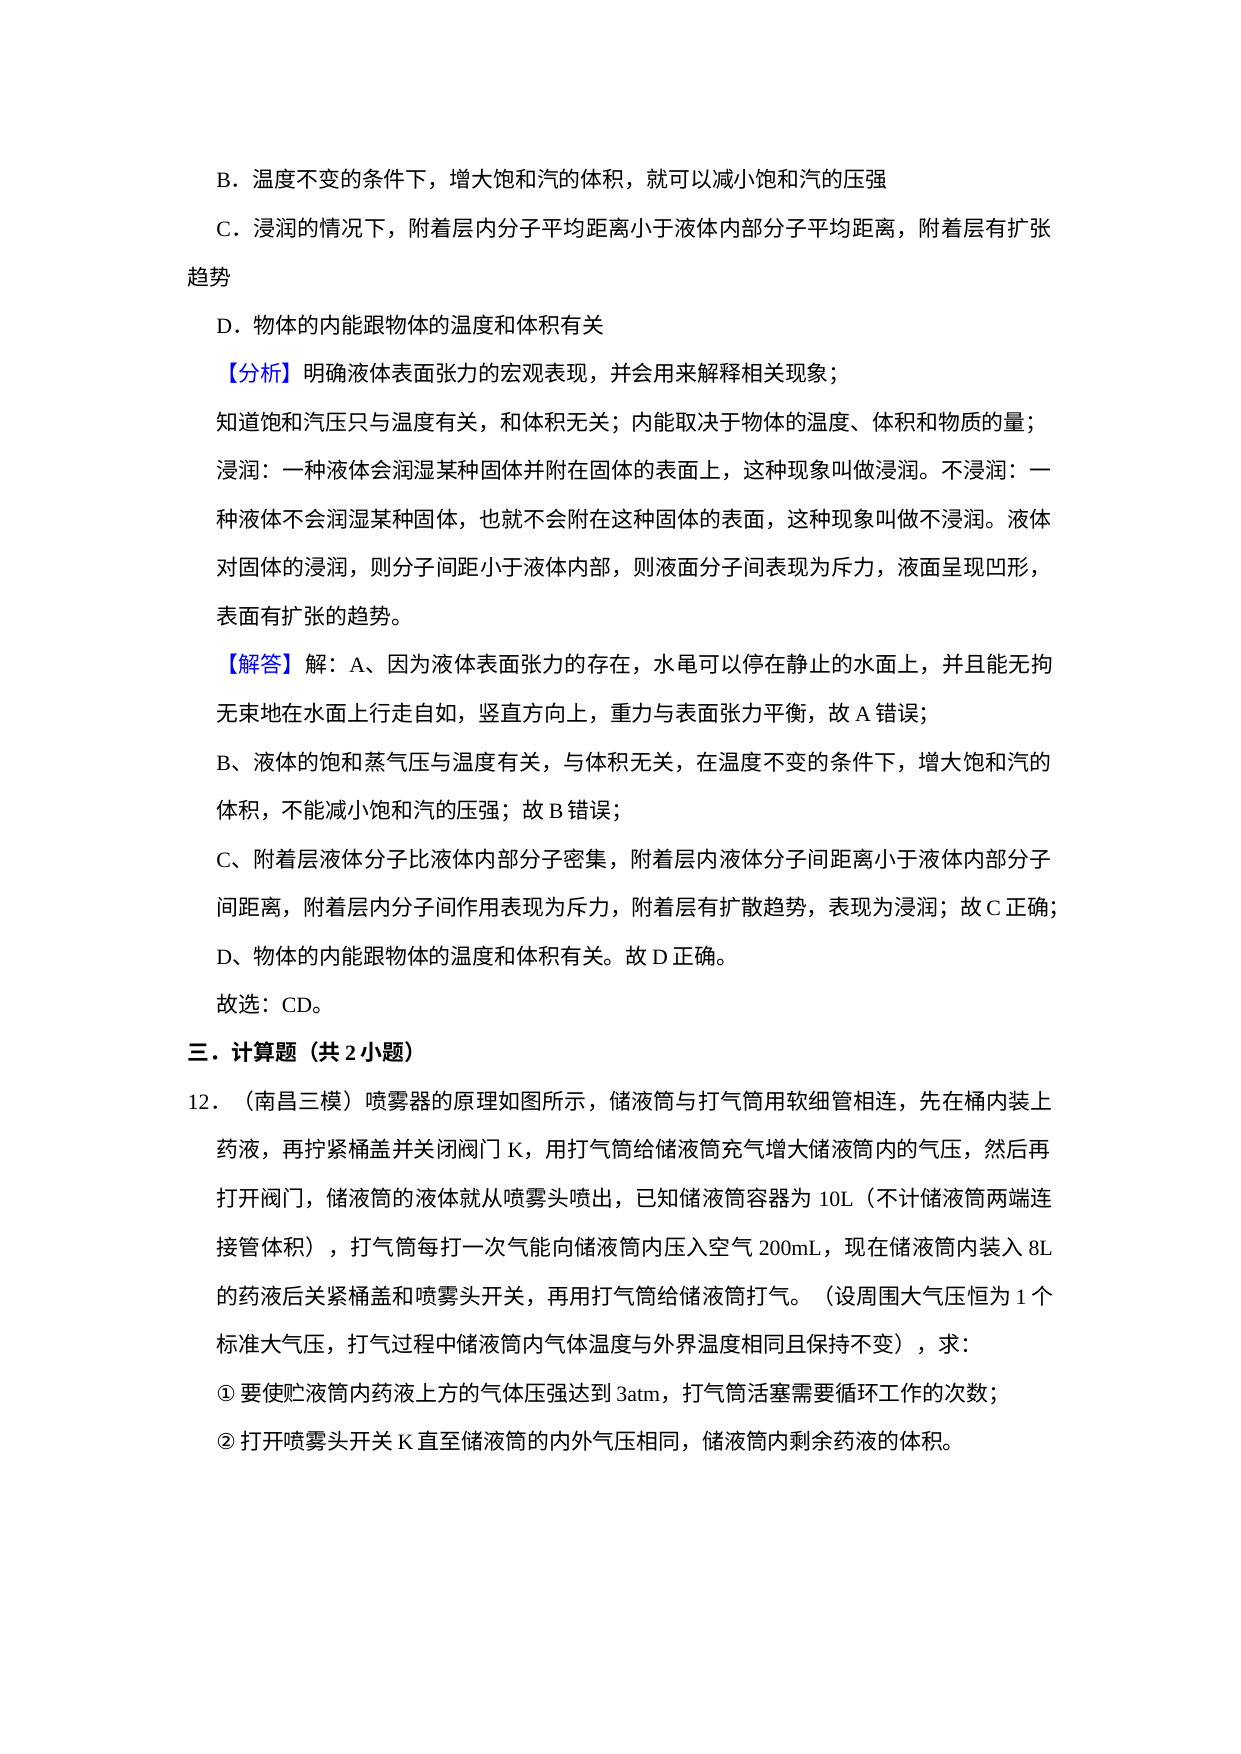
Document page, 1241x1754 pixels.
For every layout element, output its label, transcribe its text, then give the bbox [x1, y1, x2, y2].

text 【解答】解：A、因为液体表面张力的存在，水黾可以停在静止的水面上，并且能无拘无束地在水面上行走自如，竖直方向上，重力与表面张力平衡，故A错误； [216, 647, 1053, 728]
text B．温度不变的条件下，增大饱和汽的体积，就可以减小饱和汽的压强 [187, 162, 1053, 194]
text 12．（南昌三模）喷雾器的原理如图所示，储液筒与打气筒用软细管相连，先在桶内装上药液，再拧紧桶盖并关闭阀门K，用打气筒给储液筒充气增大储液筒内的气压，然后再打开阀门，储液筒的液体就从喷雾头喷出，已知储液筒容器为10L（不计储液筒两端连接管体积），打气筒每打一次气能向储液筒内压入空气200mL，现在储液筒内装入8L的药液后关紧桶盖和喷雾头开关，再用打气筒给储液筒打气。（设周围大气压恒为1个标准大气压，打气过程中储液筒内气体温度与外界温度相同且保持不变），求： [187, 1083, 1053, 1359]
text ②打开喷雾头开关K直至储液筒的内外气压相同，储液筒内剩余药液的体积。 [216, 1424, 1053, 1456]
text ①要使贮液筒内药液上方的气体压强达到3atm，打气筒活塞需要循环工作的次数； [216, 1375, 1053, 1408]
text D、物体的内能跟物体的温度和体积有关。故D正确。 [216, 938, 1053, 971]
text D．物体的内能跟物体的温度和体积有关 [187, 307, 1053, 340]
text 三．计算题（共2小题） [187, 1035, 1053, 1067]
text C．浸润的情况下，附着层内分子平均距离小于液体内部分子平均距离，附着层有扩张趋势 [187, 210, 1053, 292]
text 【分析】明确液体表面张力的宏观表现，并会用来解释相关现象； [216, 356, 1053, 388]
text 知道饱和汽压只与温度有关，和体积无关；内能取决于物体的温度、体积和物质的量； [216, 404, 1053, 437]
text 故选：CD。 [216, 987, 1053, 1019]
text B、液体的饱和蒸气压与温度有关，与体积无关，在温度不变的条件下，增大饱和汽的体积，不能减小饱和汽的压强；故B错误； [216, 744, 1053, 825]
text C、附着层液体分子比液体内部分子密集，附着层内液体分子间距离小于液体内部分子间距离，附着层内分子间作用表现为斥力，附着层有扩散趋势，表现为浸润；故C正确； [216, 841, 1053, 922]
text 浸润：一种液体会润湿某种固体并附在固体的表面上，这种现象叫做浸润。不浸润：一种液体不会润湿某种固体，也就不会附在这种固体的表面，这种现象叫做不浸润。液体对固体的浸润，则分子间距小于液体内部，则液面分子间表现为斥力，液面呈现凹形，表面有扩张的趋势。 [216, 452, 1053, 631]
